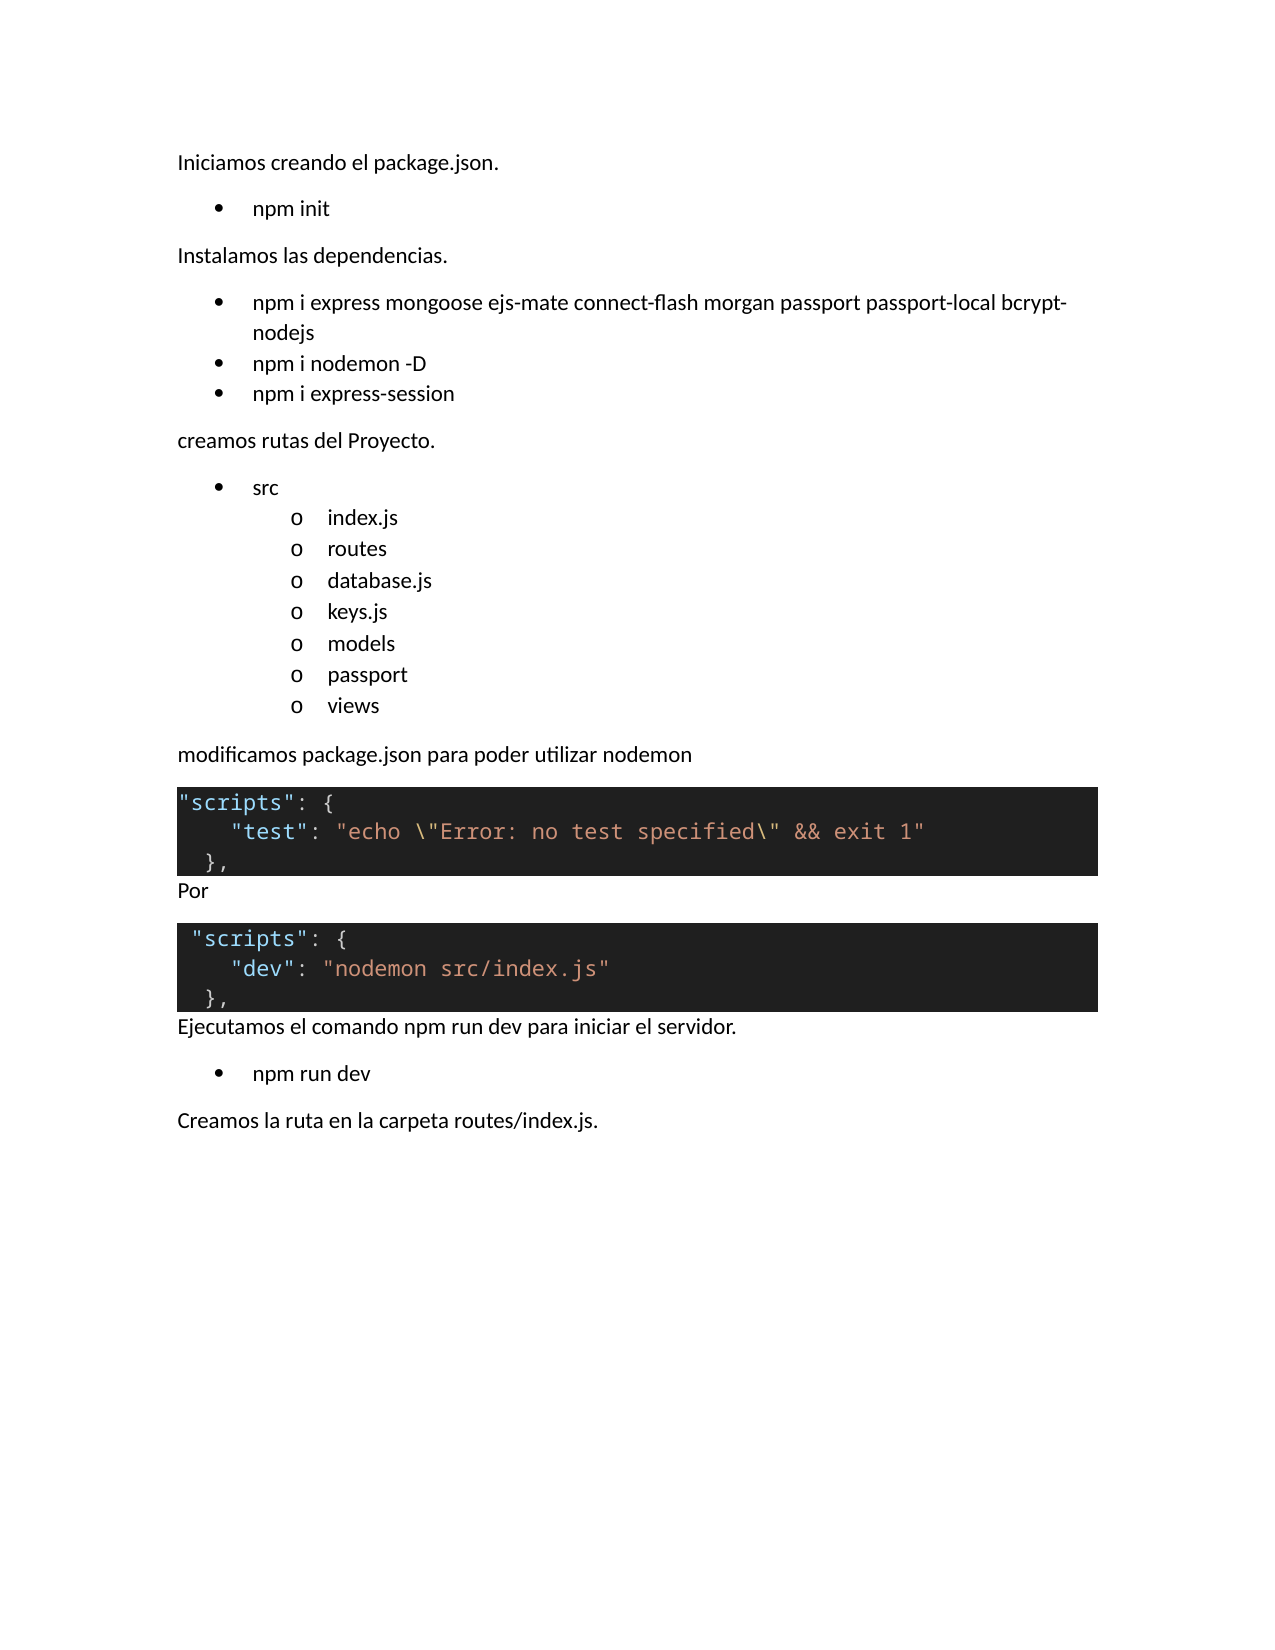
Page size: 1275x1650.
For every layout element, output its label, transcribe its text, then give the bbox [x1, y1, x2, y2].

list npm init [215, 194, 1098, 222]
list models [290, 629, 1098, 658]
text "dev": "nodemon src/index.js" [177, 953, 1098, 982]
list src [215, 473, 1098, 501]
text creamos rutas del Proyecto. [177, 426, 1098, 454]
list database.js [290, 566, 1098, 595]
list routes [290, 534, 1098, 563]
list passport [290, 660, 1098, 689]
text "test": "echo \"Error: no test specified\" && exit 1" [177, 816, 1098, 846]
text modificamos package.json para poder utilizar nodemon [177, 740, 1098, 768]
text Creamos la ruta en la carpeta routes/index.js. [177, 1106, 1098, 1134]
list npm i nodemon -D [215, 349, 1098, 377]
text "scripts": { [177, 923, 1098, 953]
list npm i express-session [215, 379, 1098, 407]
list npm i express mongoose ejs-mate connect-flash morgan passport passport-local bcrypt-nodejs [215, 288, 1098, 346]
list npm run dev [215, 1059, 1098, 1087]
text "scripts": { [177, 787, 1098, 816]
text }, [177, 846, 1098, 876]
text Instalamos las dependencias. [177, 241, 1098, 269]
text Iniciamos creando el package.json. [177, 148, 1098, 176]
list views [290, 692, 1098, 721]
text Ejecutamos el comando npm run dev para iniciar el servidor. [177, 1012, 1098, 1040]
text Por [177, 876, 1098, 904]
text }, [177, 982, 1098, 1012]
list keys.js [290, 597, 1098, 626]
list index.js [290, 503, 1098, 532]
